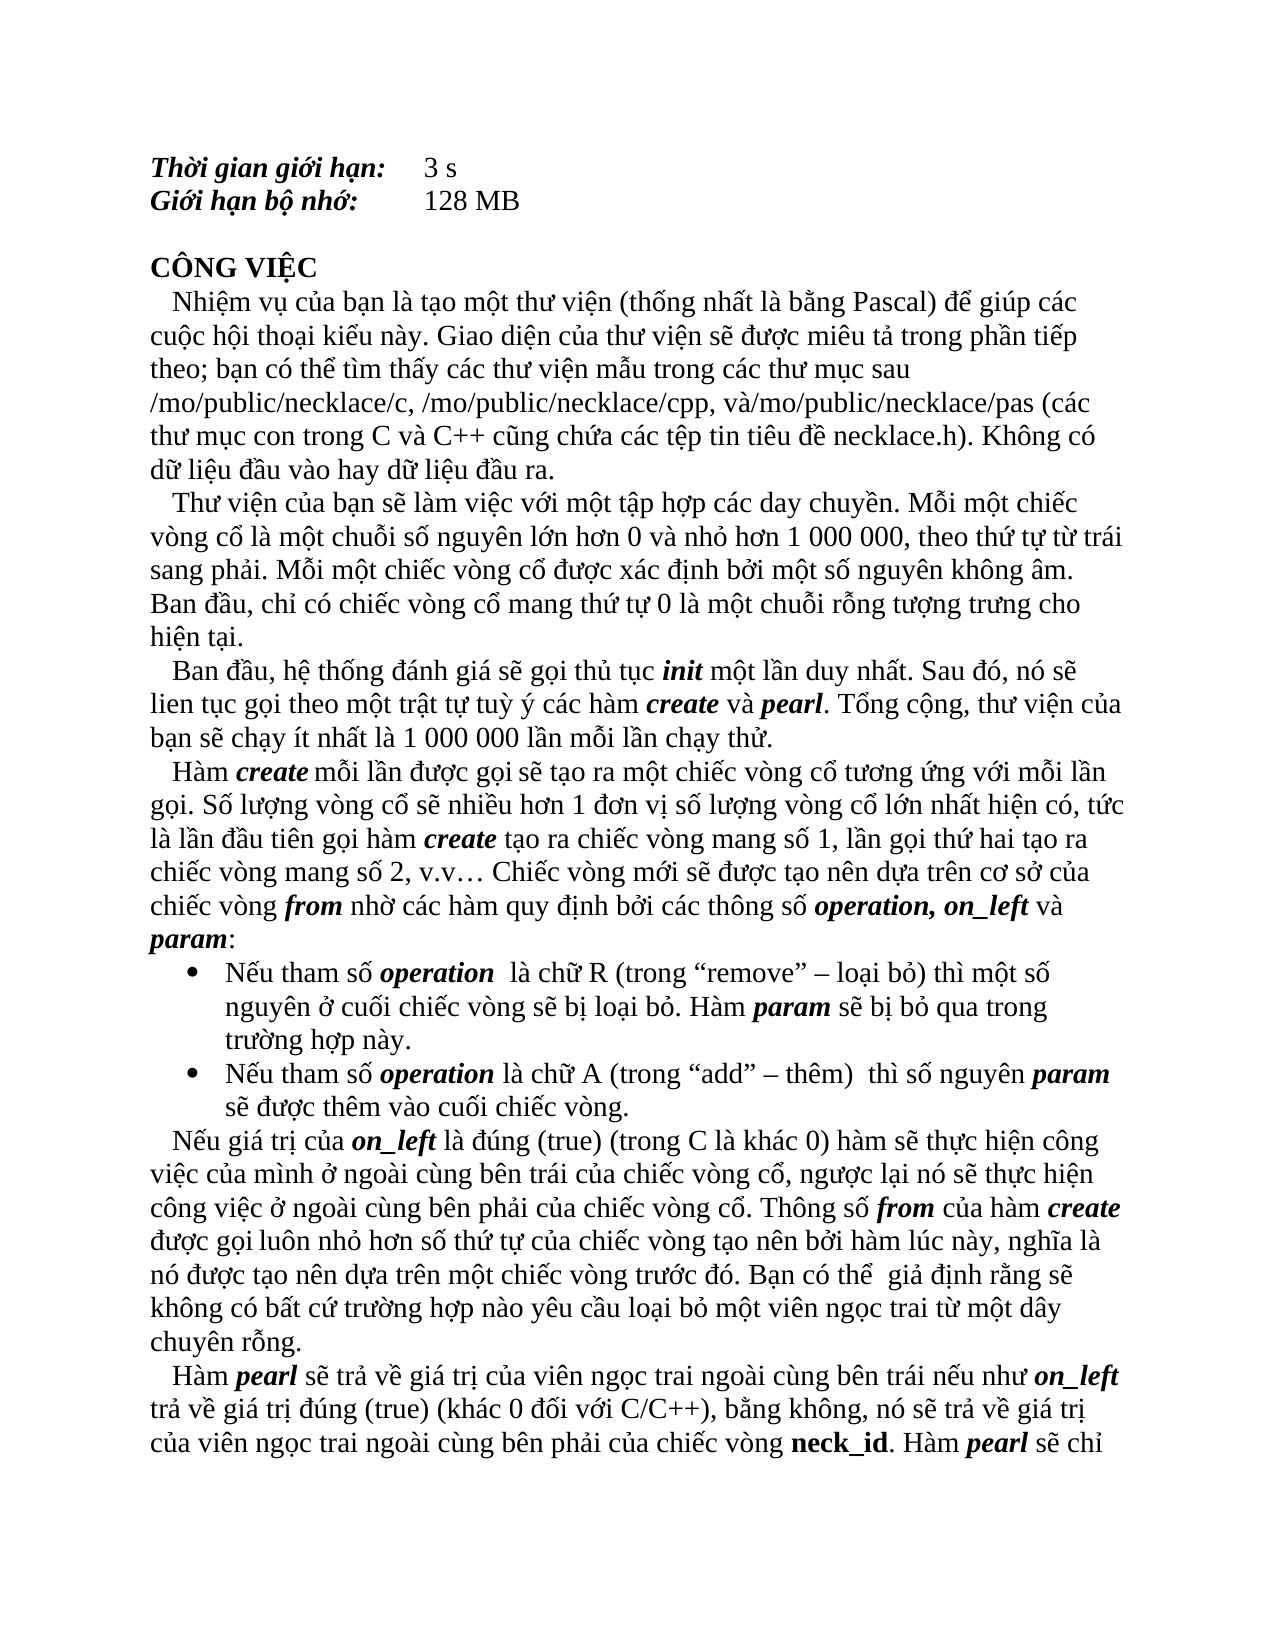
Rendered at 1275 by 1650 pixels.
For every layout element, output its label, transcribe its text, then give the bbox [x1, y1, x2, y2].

text Ban đầu, hệ thống đánh giá sẽ gọi thủ tục init một lần duy nhất. Sau đó, nó sẽ lien tục gọi theo một trật tự tuỳ ý các hàm create và pearl. Tổng cộng, thư viện của bạn sẽ chạy ít nhất là 1 000 000 lần mỗi lần chạy thử. [150, 653, 1125, 754]
text Hàm create mỗi lần được gọi sẽ tạo ra một chiếc vòng cổ tương ứng với mỗi lần gọi. Số lượng vòng cổ sẽ nhiều hơn 1 đơn vị số lượng vòng cổ lớn nhất hiện có, tức là lần đầu tiên gọi hàm create tạo ra chiếc vòng mang số 1, lần gọi thứ hai tạo ra chiếc vòng mang số 2, v.v… Chiếc vòng mới sẽ được tạo nên dựa trên cơ sở của chiếc vòng from nhờ các hàm quy định bởi các thông số operation, on_left và param: [150, 754, 1125, 955]
text Nếu giá trị của on_left là đúng (true) (trong C là khác 0) hàm sẽ thực hiện công việc của mình ở ngoài cùng bên trái của chiếc vòng cổ, ngược lại nó sẽ thực hiện công việc ở ngoài cùng bên phải của chiếc vòng cổ. Thông số from của hàm create được gọi luôn nhỏ hơn số thứ tự của chiếc vòng tạo nên bởi hàm lúc này, nghĩa là nó được tạo nên dựa trên một chiếc vòng trước đó. Bạn có thể giả định rằng sẽ không có bất cứ trường hợp nào yêu cầu loại bỏ một viên ngọc trai từ một dây chuyên rỗng. [150, 1123, 1125, 1358]
table_header 3 s 128 MB [413, 150, 1136, 251]
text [150, 1358, 1125, 1458]
list Nếu tham số operation là chữ R (trong “remove” – loại bỏ) thì một số nguyên ở cuối chiếc vòng sẽ bị loại bỏ. Hàm param sẽ bị bỏ qua trong trường hợp này. [187, 955, 1125, 1056]
text CÔNG VIỆC [150, 251, 1125, 284]
text Thư viện của bạn sẽ làm việc với một tập hợp các day chuyền. Mỗi một chiếc vòng cổ là một chuỗi số nguyên lớn hơn 0 và nhỏ hơn 1 000 000, theo thứ tự từ trái sang phải. Mỗi một chiếc vòng cổ được xác định bởi một số nguyên không âm. Ban đầu, chỉ có chiếc vòng cổ mang thứ tự 0 là một chuỗi rỗng tượng trưng cho hiện tại. [150, 485, 1125, 653]
text Nhiệm vụ của bạn là tạo một thư viện (thống nhất là bằng Pascal) để giúp các cuộc hội thoại kiểu này. Giao diện của thư viện sẽ được miêu tả trong phần tiếp theo; bạn có thể tìm thấy các thư viện mẫu trong các thư mục sau /mo/public/necklace/c, /mo/public/necklace/cpp, và/mo/public/necklace/pas (các thư mục con trong C và C++ cũng chứa các tệp tin tiêu đề necklace.h). Không có dữ liệu đầu vào hay dữ liệu đầu ra. [150, 284, 1125, 485]
list Nếu tham số operation là chữ A (trong “add” – thêm) thì số nguyên param sẽ được thêm vào cuối chiếc vòng. [187, 1056, 1125, 1123]
table_header Thời gian giới hạn: Giới hạn bộ nhớ: [139, 150, 412, 251]
